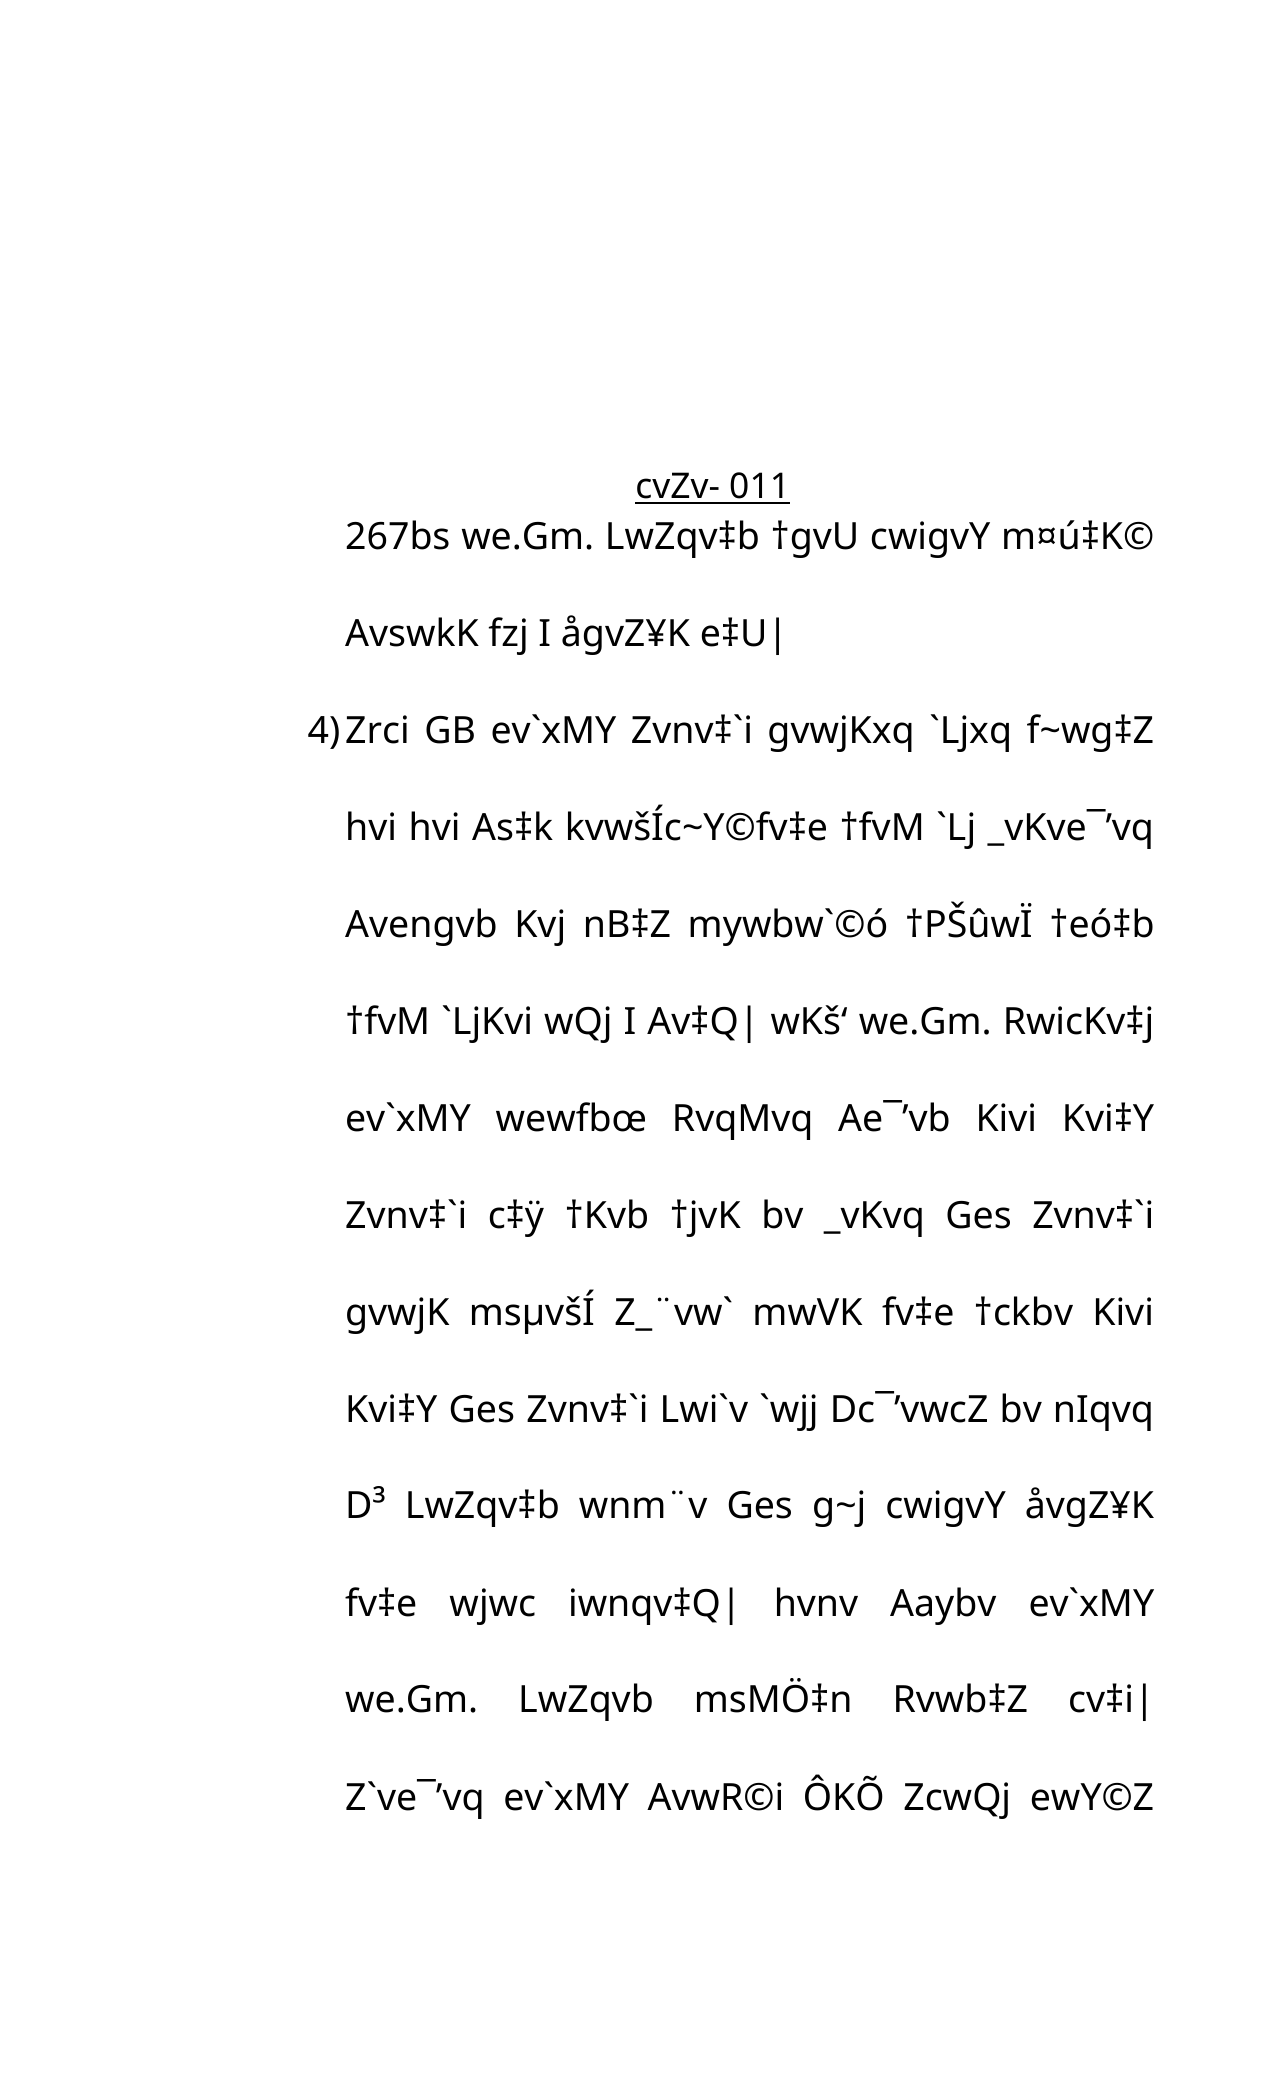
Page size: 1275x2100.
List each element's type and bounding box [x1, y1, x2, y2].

list [307, 509, 1155, 657]
list [307, 703, 1155, 1821]
